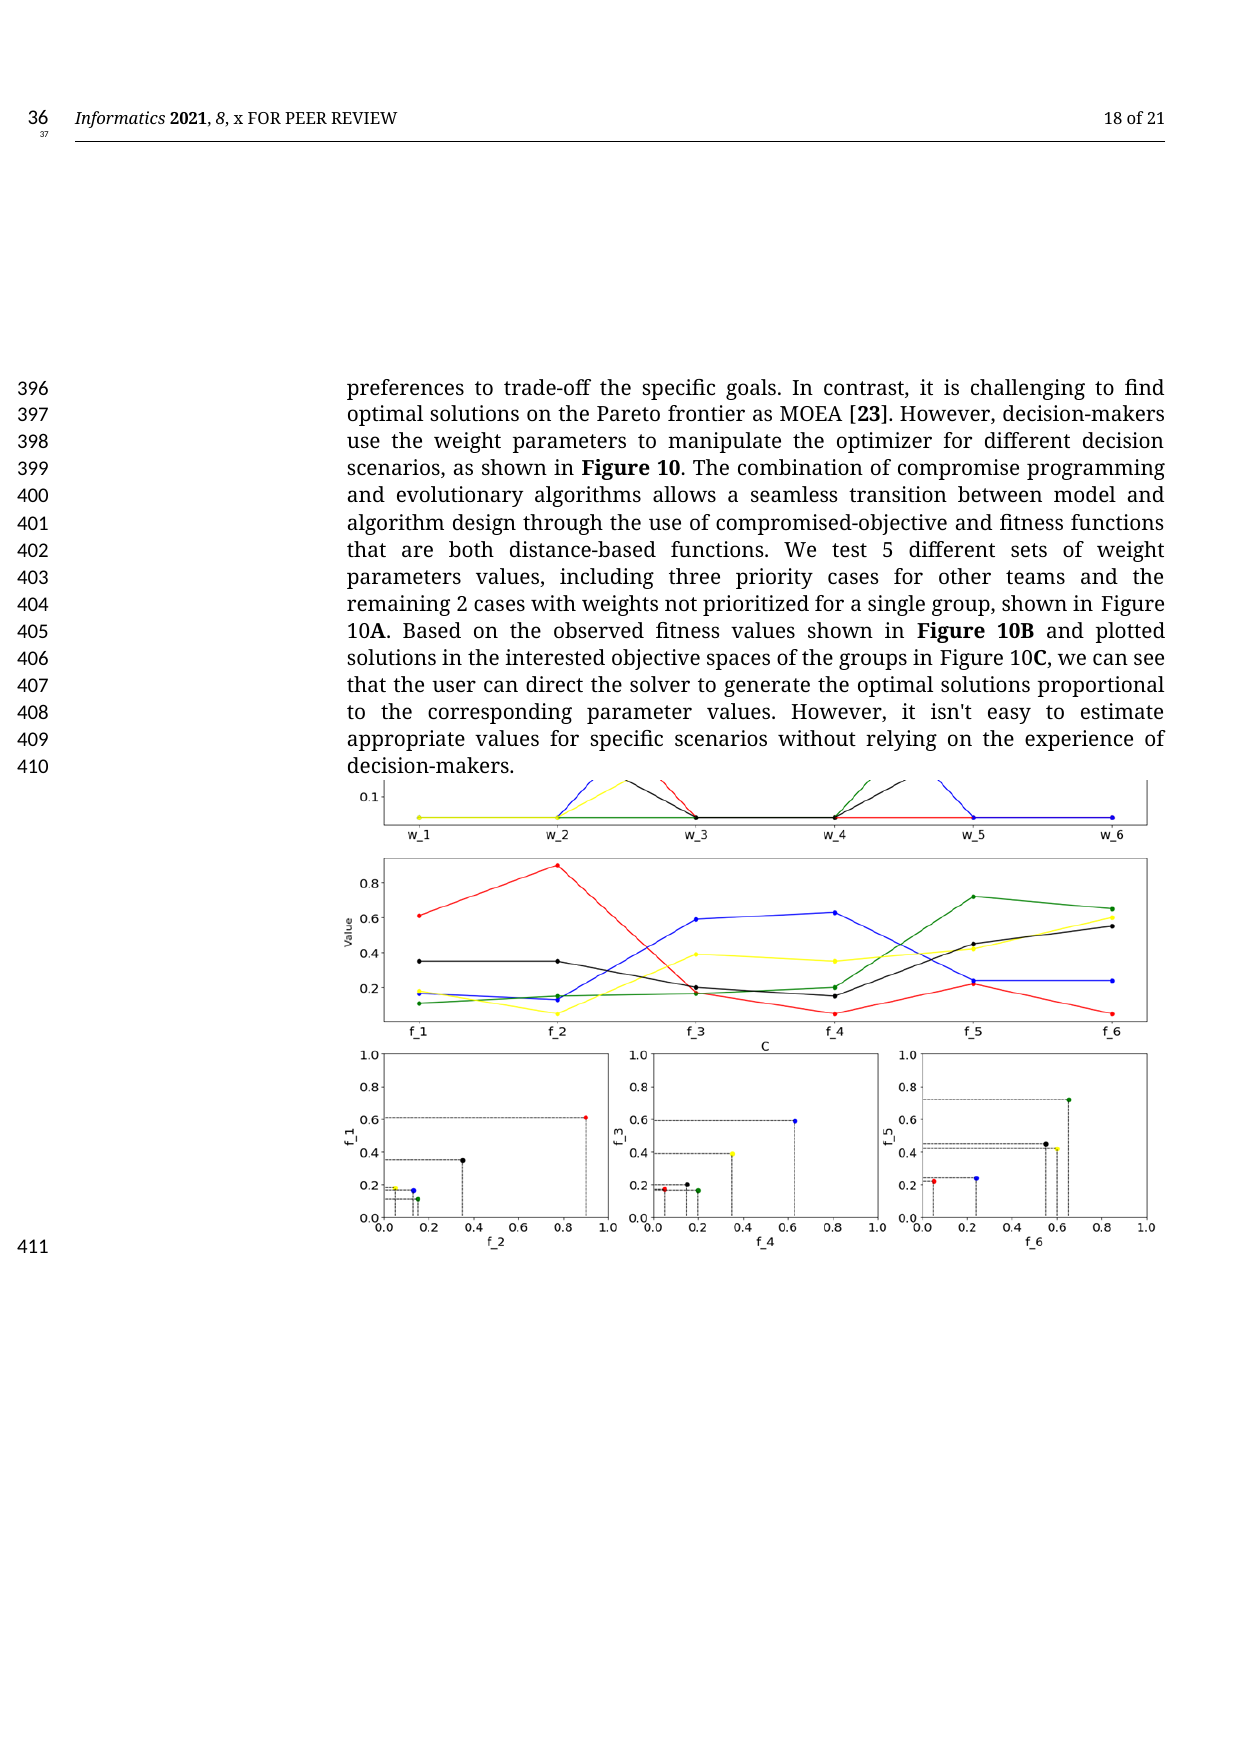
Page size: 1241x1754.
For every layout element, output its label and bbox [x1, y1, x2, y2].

picture [340, 780, 1160, 1254]
text [347, 374, 1165, 780]
